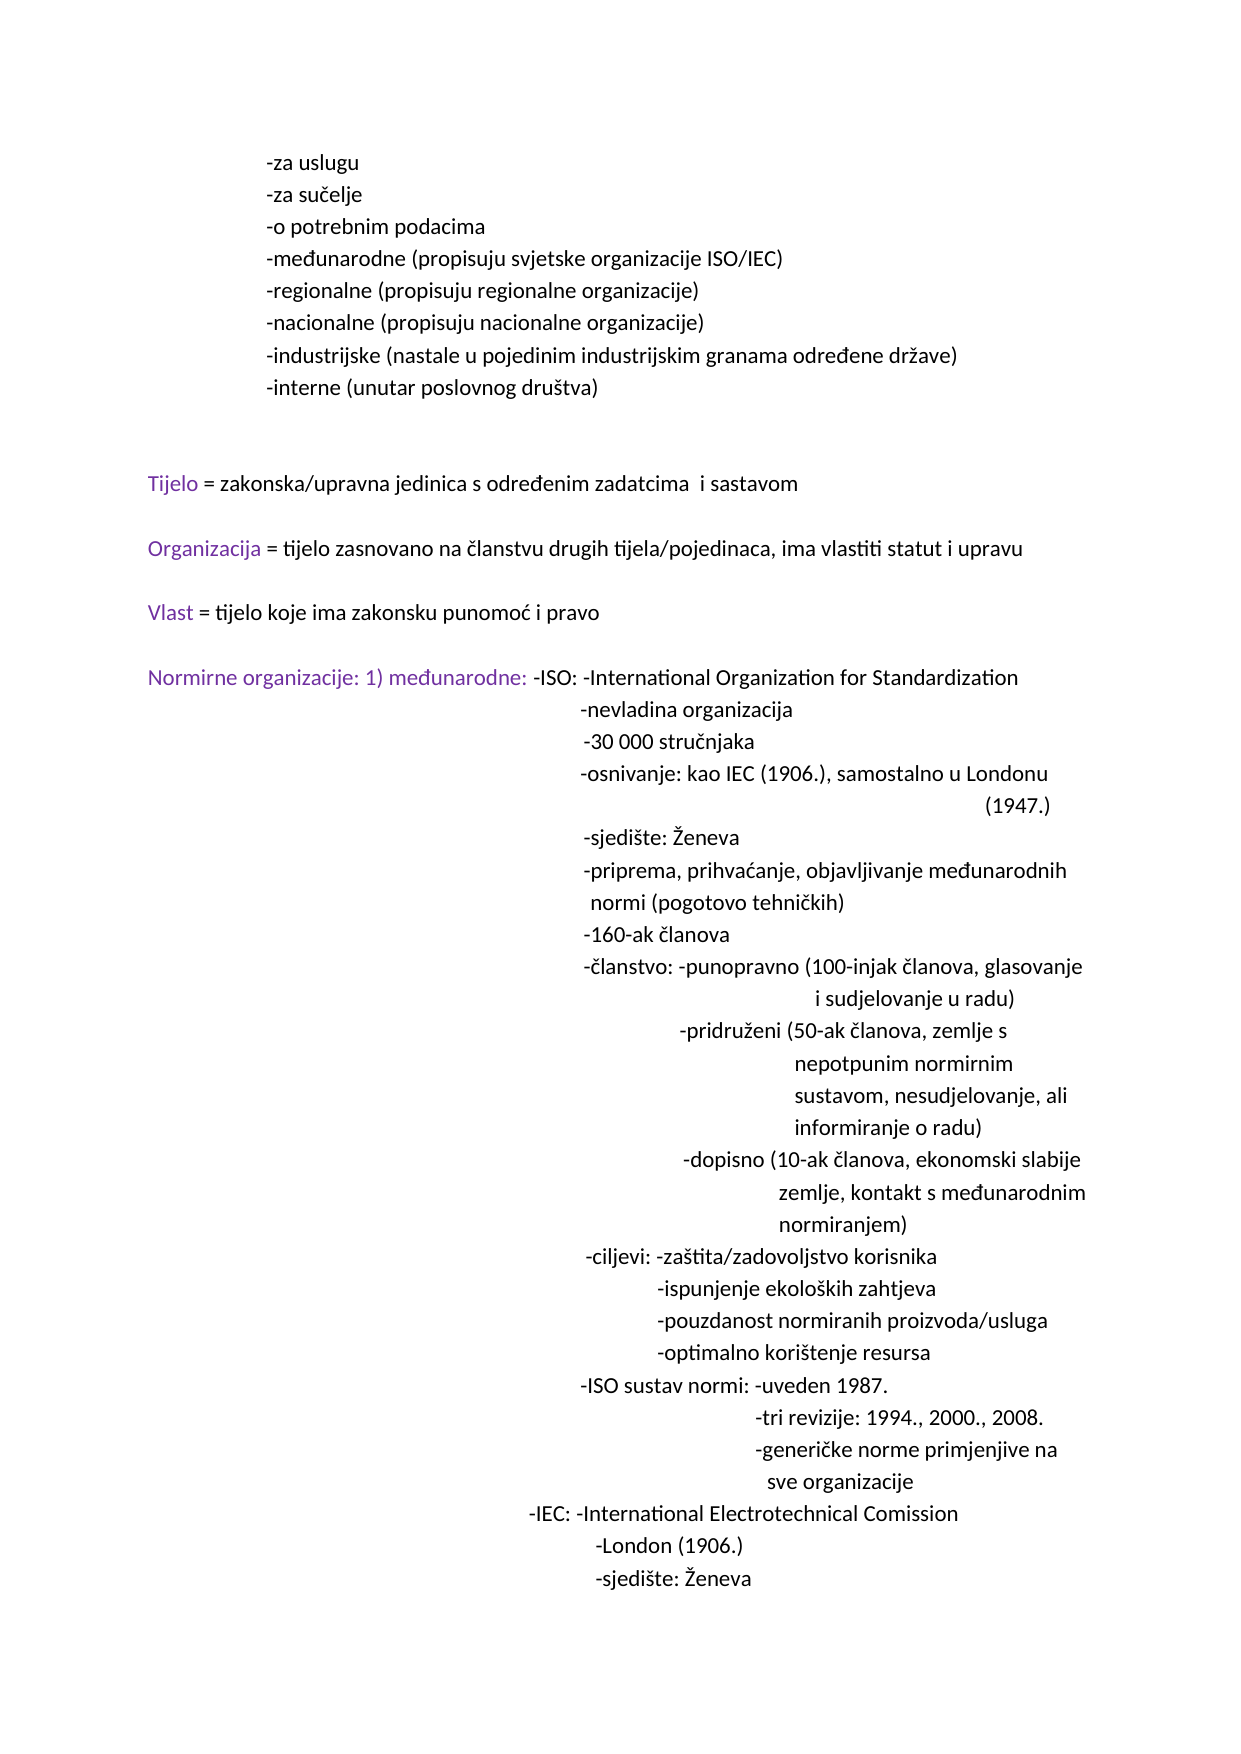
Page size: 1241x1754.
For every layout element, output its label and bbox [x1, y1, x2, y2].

text [148, 148, 1093, 1592]
